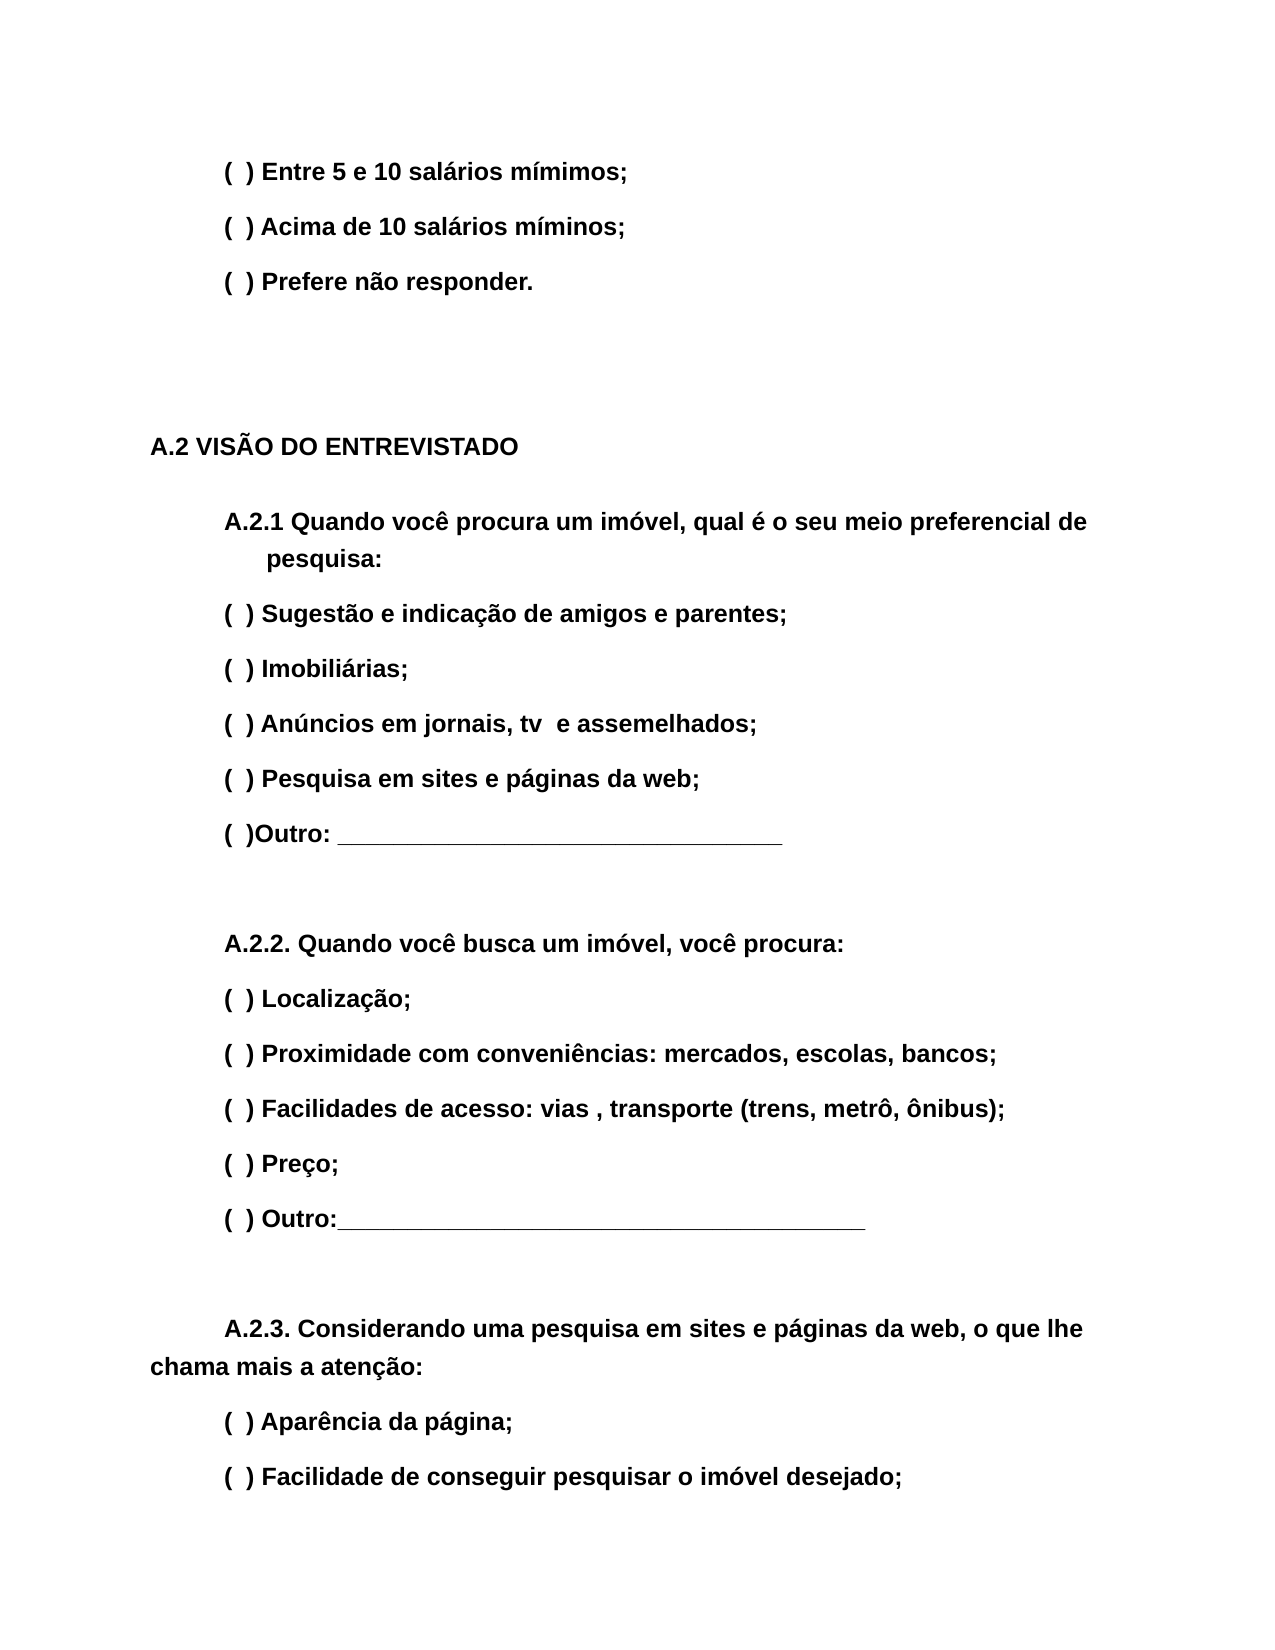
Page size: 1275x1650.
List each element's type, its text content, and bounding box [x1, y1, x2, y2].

text ( ) Localização; [150, 977, 1125, 1015]
text A.2 VISÃO DO ENTREVISTADO [150, 425, 1125, 462]
text ( )Outro: ________________________________ [150, 812, 1125, 850]
text ( ) Prefere não responder. [150, 260, 1125, 297]
text ( ) Sugestão e indicação de amigos e parentes; [150, 592, 1125, 630]
text ( ) Preço; [150, 1142, 1125, 1180]
text ( ) Facilidade de conseguir pesquisar o imóvel desejado; [150, 1455, 1125, 1492]
text ( ) Proximidade com conveniências: mercados, escolas, bancos; [150, 1032, 1125, 1070]
text ( ) Acima de 10 salários míminos; [150, 205, 1125, 242]
text ( ) Aparência da página; [150, 1400, 1125, 1437]
text ( ) Pesquisa em sites e páginas da web; [150, 757, 1125, 795]
text ( ) Outro:______________________________________ [150, 1197, 1125, 1235]
text A.2.3. Considerando uma pesquisa em sites e páginas da web, o que lhe chama mais a atenção: [150, 1307, 1125, 1382]
text A.2.1 Quando você procura um imóvel, qual é o seu meio preferencial de pesquisa: [224, 500, 1125, 575]
text ( ) Imobiliárias; [150, 647, 1125, 685]
text ( ) Entre 5 e 10 salários mímimos; [150, 150, 1125, 187]
text ( ) Anúncios em jornais, tv e assemelhados; [150, 702, 1125, 740]
text A.2.2. Quando você busca um imóvel, você procura: [224, 922, 1125, 960]
text ( ) Facilidades de acesso: vias , transporte (trens, metrô, ônibus); [150, 1087, 1125, 1125]
